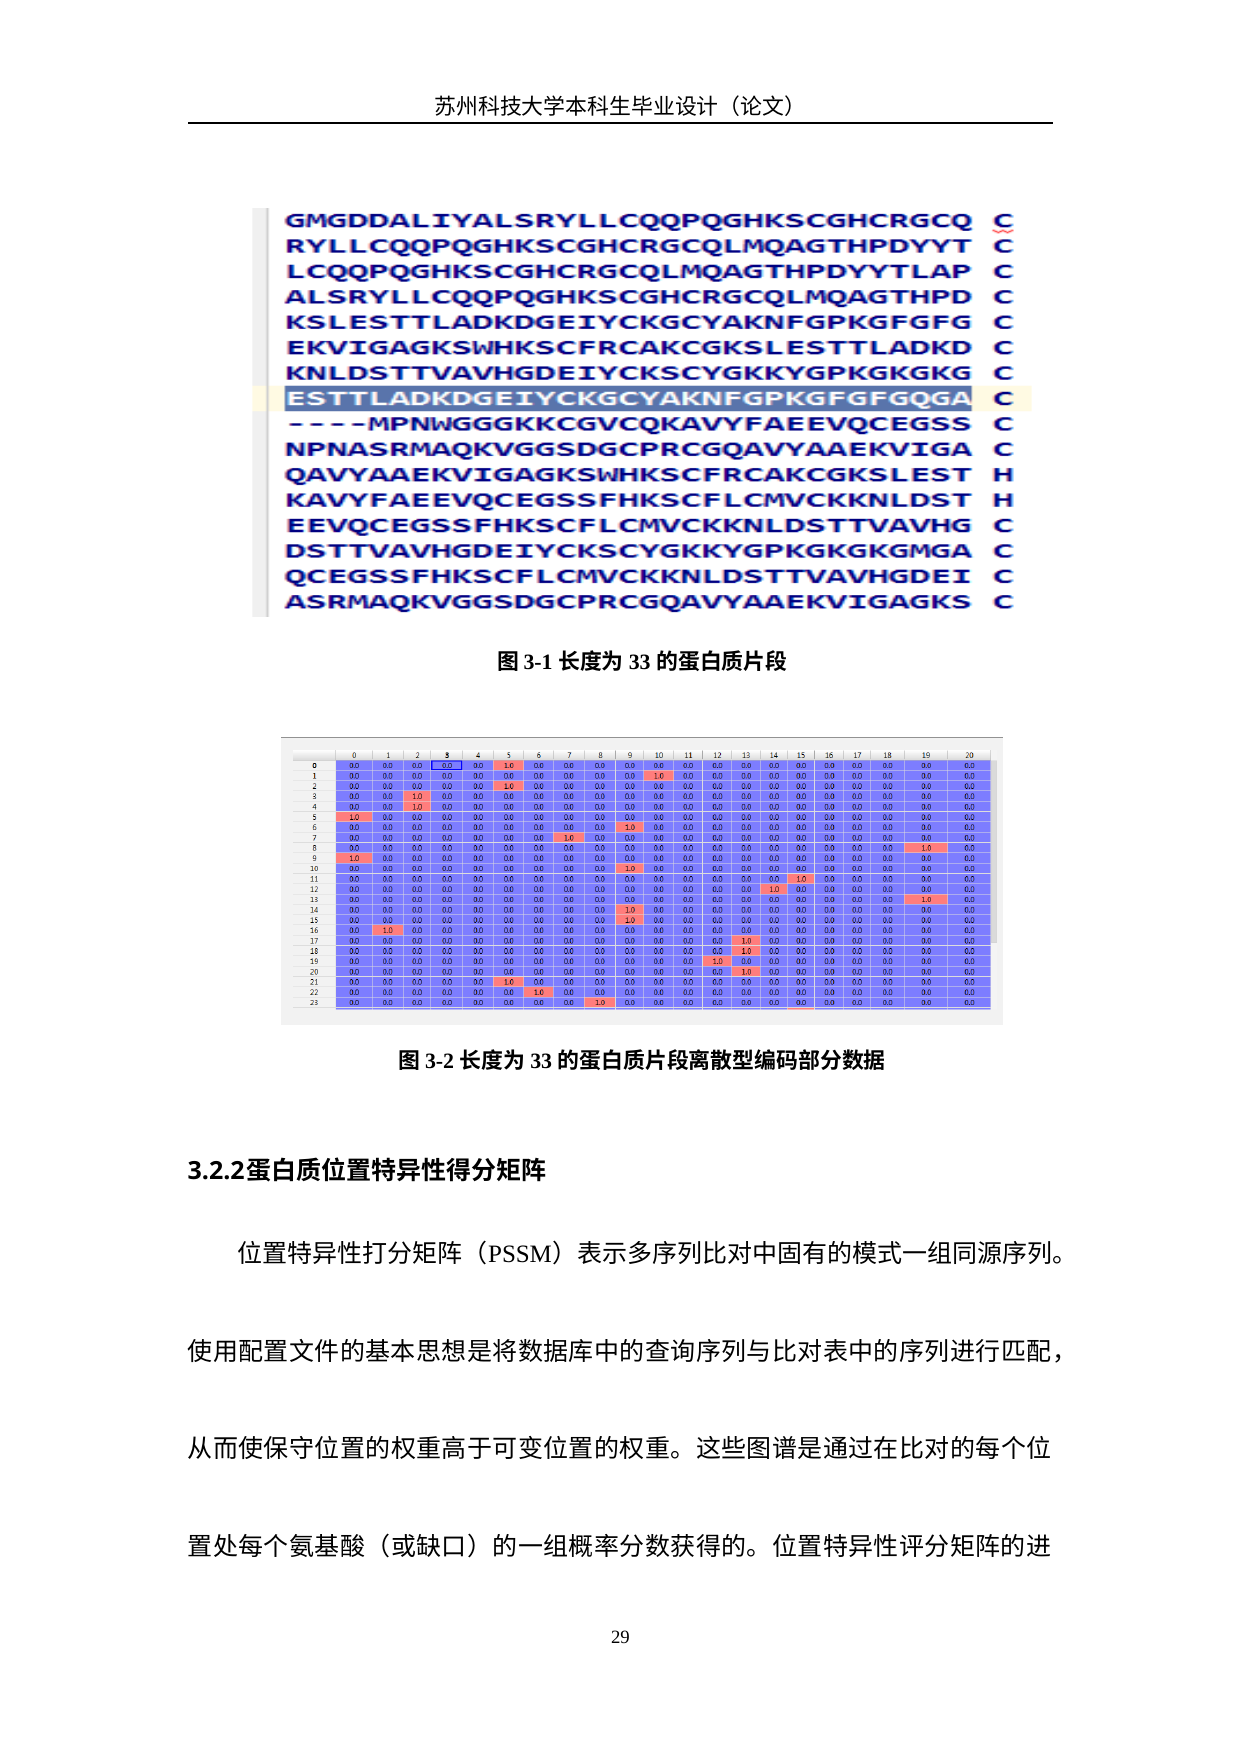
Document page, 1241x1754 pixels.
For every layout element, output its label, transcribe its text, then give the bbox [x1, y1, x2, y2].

text 图3-1 长度为 33 的蛋白质片段 [187, 644, 1053, 676]
subtitle 蛋白质位置特异性得分矩阵 [187, 1136, 1053, 1201]
picture [252, 208, 1032, 617]
picture [281, 737, 1003, 1025]
text 图3-2 长度为 33 的蛋白质片段离散型编码部分数据 [187, 1042, 1053, 1075]
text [187, 1219, 1053, 1577]
